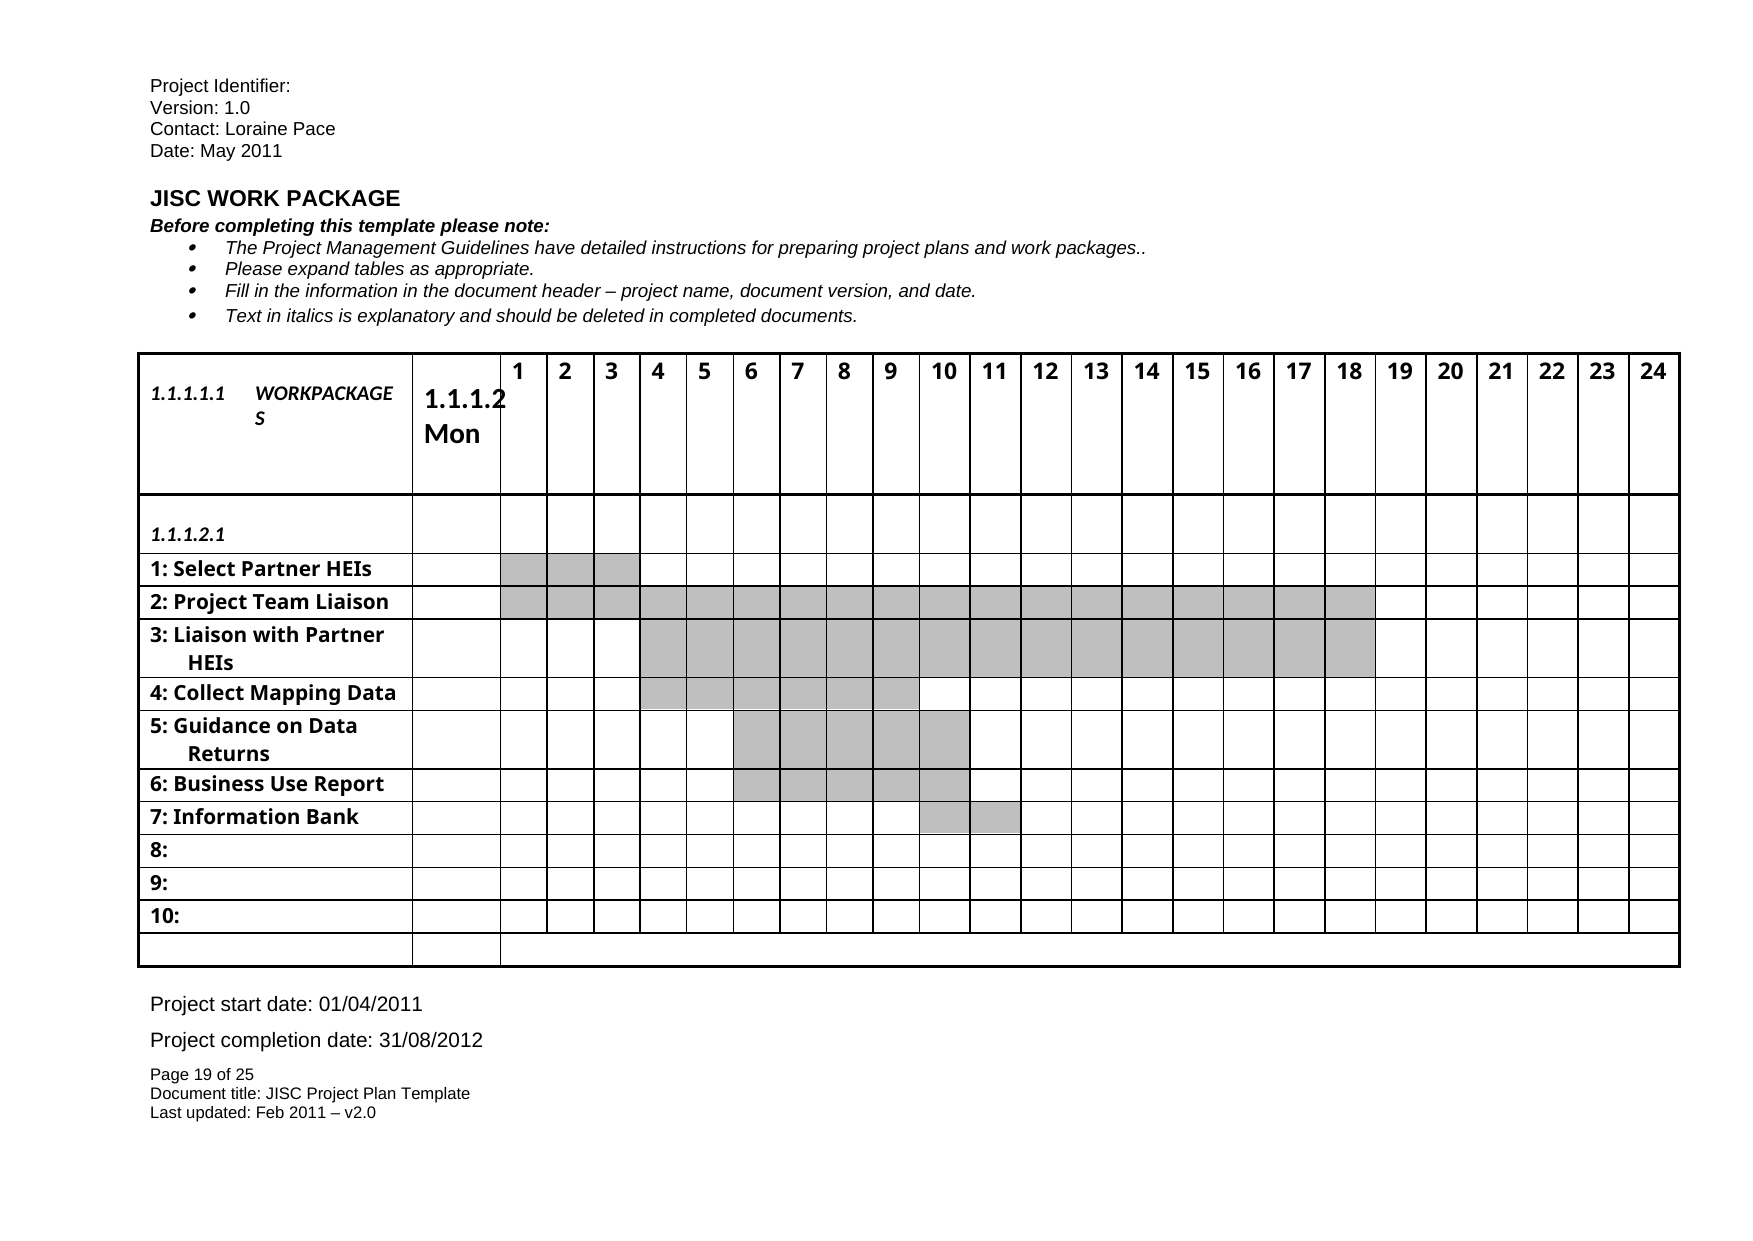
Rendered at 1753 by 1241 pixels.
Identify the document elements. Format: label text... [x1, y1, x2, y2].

table_cell [1579, 901, 1628, 932]
table_cell [1427, 496, 1476, 553]
table_cell [1579, 587, 1628, 618]
table_cell [501, 770, 546, 801]
table_cell [595, 678, 639, 709]
table_cell [687, 620, 733, 677]
table_cell [1123, 835, 1172, 866]
table_cell [595, 496, 639, 553]
table_cell [687, 587, 733, 618]
table_cell 7: Information Bank [140, 802, 412, 833]
table_cell [1427, 620, 1476, 677]
table_cell [1174, 587, 1223, 618]
table_cell [1376, 711, 1425, 768]
table_cell [687, 711, 733, 768]
table_cell [1072, 678, 1121, 709]
table_header 21 [1478, 355, 1527, 493]
table_header 16 [1224, 355, 1273, 493]
table_cell [1275, 620, 1324, 677]
table_cell [827, 770, 872, 801]
table_cell 9: [140, 868, 412, 899]
table_cell [1072, 901, 1121, 932]
table_cell [920, 554, 969, 585]
table_cell [971, 770, 1020, 801]
table_cell [1528, 587, 1577, 618]
table_cell [827, 802, 872, 833]
table_cell [920, 620, 969, 677]
table_cell 10: [140, 901, 412, 932]
table_cell [501, 868, 546, 899]
table_cell [1275, 554, 1324, 585]
table_cell [413, 587, 500, 618]
table_cell [140, 934, 412, 965]
table_cell [687, 802, 733, 833]
table_cell [1275, 802, 1324, 833]
table_cell [548, 802, 593, 833]
table_cell [1528, 620, 1577, 677]
table_cell [548, 901, 593, 932]
table_cell [1275, 496, 1324, 553]
text Project completion date: 31/08/2012 [150, 1028, 1602, 1052]
table_cell [1427, 678, 1476, 709]
table_cell [1326, 496, 1375, 553]
table_cell [1528, 770, 1577, 801]
table_header 14 [1123, 355, 1172, 493]
table_cell [1478, 496, 1527, 553]
table_cell [1478, 901, 1527, 932]
table_cell [501, 835, 546, 866]
table_cell [501, 587, 546, 618]
table_cell [501, 711, 546, 768]
table_header 19 [1376, 355, 1425, 493]
table_cell [1326, 770, 1375, 801]
table_cell [595, 770, 639, 801]
table_cell [501, 678, 546, 709]
table_cell [1427, 868, 1476, 899]
table_header WORKPACKAGES [140, 355, 412, 493]
table_cell [641, 868, 686, 899]
table_header 15 [1174, 355, 1223, 493]
table_cell [1528, 711, 1577, 768]
table_cell [920, 901, 969, 932]
table_cell 5: Guidance on Data Returns [140, 711, 412, 768]
table_cell [501, 620, 546, 677]
table_cell [548, 587, 593, 618]
table_cell [501, 901, 546, 932]
table_cell [595, 554, 639, 585]
table_cell [734, 770, 779, 801]
table_header 7 [781, 355, 826, 493]
table_cell [501, 802, 546, 833]
table_cell [1579, 554, 1628, 585]
table_cell [1579, 620, 1628, 677]
table_cell [1326, 901, 1375, 932]
table_cell [595, 802, 639, 833]
table_cell 6: Business Use Report [140, 770, 412, 801]
list Fill in the information in the document header – project name, document version, and date. [187, 280, 1602, 302]
table_cell [827, 868, 872, 899]
table_header 13 [1072, 355, 1121, 493]
table_cell [1478, 835, 1527, 866]
table_cell [781, 587, 826, 618]
table_cell [1630, 496, 1678, 553]
table_header 1 [501, 355, 546, 493]
table_cell [1326, 802, 1375, 833]
table_cell [595, 620, 639, 677]
table_cell [1224, 711, 1273, 768]
table_header 24 [1630, 355, 1678, 493]
table_cell [1528, 835, 1577, 866]
table_cell [595, 868, 639, 899]
list The Project Management Guidelines have detailed instructions for preparing project plans and work packages.. [187, 237, 1602, 258]
table_cell [734, 620, 779, 677]
table_cell [1224, 770, 1273, 801]
table_cell [413, 678, 500, 709]
table_cell [1326, 620, 1375, 677]
table_cell [1123, 868, 1172, 899]
table_cell [1630, 868, 1678, 899]
table_cell [1022, 678, 1071, 709]
table_cell [971, 678, 1020, 709]
table_cell [1630, 770, 1678, 801]
table_cell [641, 802, 686, 833]
table_header 22 [1528, 355, 1577, 493]
table_cell [413, 770, 500, 801]
table_cell [641, 587, 686, 618]
table_cell [1022, 620, 1071, 677]
table_header 23 [1579, 355, 1628, 493]
table_cell [413, 802, 500, 833]
table_cell [971, 496, 1020, 553]
table_cell [1528, 802, 1577, 833]
table_cell [1579, 496, 1628, 553]
table_cell [1326, 587, 1375, 618]
table_cell [971, 868, 1020, 899]
table_cell [920, 770, 969, 801]
table_cell [1224, 802, 1273, 833]
table_cell [1326, 711, 1375, 768]
table_cell [734, 554, 779, 585]
table_cell [1478, 802, 1527, 833]
table_cell [687, 678, 733, 709]
table_cell [1528, 901, 1577, 932]
table_cell [1579, 868, 1628, 899]
table_cell [734, 678, 779, 709]
table_cell [1123, 554, 1172, 585]
table_header 17 [1275, 355, 1324, 493]
table_cell [781, 554, 826, 585]
table_cell [1174, 802, 1223, 833]
table_cell [1376, 587, 1425, 618]
table_cell [1478, 868, 1527, 899]
table_cell [734, 802, 779, 833]
table_cell [1427, 770, 1476, 801]
table_cell [781, 711, 826, 768]
table_cell [1275, 835, 1324, 866]
table_cell [1072, 770, 1121, 801]
table_cell [1174, 496, 1223, 553]
text Before completing this template please note: [150, 212, 1602, 237]
table_cell [1224, 496, 1273, 553]
table_header Month [413, 355, 500, 493]
table_cell [1427, 802, 1476, 833]
table_cell [687, 554, 733, 585]
table_cell [641, 770, 686, 801]
table_cell [1224, 620, 1273, 677]
table_cell [1174, 901, 1223, 932]
table_cell [1478, 587, 1527, 618]
table_cell [548, 496, 593, 553]
table_cell [548, 678, 593, 709]
table_cell [413, 711, 500, 768]
table_cell [781, 868, 826, 899]
table_cell [413, 496, 500, 553]
table_cell [1528, 496, 1577, 553]
table_cell [1123, 711, 1172, 768]
table_header 12 [1022, 355, 1071, 493]
table_cell [781, 770, 826, 801]
table_cell [1478, 678, 1527, 709]
table_header 11 [971, 355, 1020, 493]
table_cell [920, 835, 969, 866]
table_cell [1630, 835, 1678, 866]
list Please expand tables as appropriate. [187, 258, 1602, 280]
table_cell [140, 496, 412, 553]
table_cell [1072, 554, 1121, 585]
table_cell [1224, 554, 1273, 585]
table_cell 4: Collect Mapping Data [140, 678, 412, 709]
table_cell [1224, 587, 1273, 618]
table_cell [874, 901, 919, 932]
table_cell [1224, 835, 1273, 866]
table_cell [781, 802, 826, 833]
table_cell [1072, 835, 1121, 866]
table_cell [920, 868, 969, 899]
table_cell [781, 901, 826, 932]
table_cell [1427, 587, 1476, 618]
table_cell [501, 554, 546, 585]
table_cell [920, 587, 969, 618]
table_cell [827, 711, 872, 768]
table_cell [548, 770, 593, 801]
table_cell [971, 835, 1020, 866]
table_cell [641, 496, 686, 553]
table_cell [734, 496, 779, 553]
table_cell [734, 587, 779, 618]
table_cell [1326, 554, 1375, 585]
table_cell [781, 496, 826, 553]
table_cell [1579, 711, 1628, 768]
table_cell [1275, 868, 1324, 899]
table_cell [1174, 678, 1223, 709]
table_cell 3: Liaison with Partner HEIs [140, 620, 412, 677]
table_cell [1022, 901, 1071, 932]
table_cell [1376, 770, 1425, 801]
table_cell [1630, 901, 1678, 932]
table_header 6 [734, 355, 779, 493]
table_cell [1376, 868, 1425, 899]
table_cell [1275, 587, 1324, 618]
table_cell [920, 496, 969, 553]
table_header 5 [687, 355, 733, 493]
table_cell [548, 835, 593, 866]
table_cell [413, 620, 500, 677]
table_cell [1528, 868, 1577, 899]
table_cell [1224, 901, 1273, 932]
table_cell [1224, 868, 1273, 899]
table_cell [1630, 802, 1678, 833]
table_cell [1579, 770, 1628, 801]
table_cell 1: Select Partner HEIs [140, 554, 412, 585]
table_cell [1478, 554, 1527, 585]
table_cell [501, 934, 1678, 965]
table_header 4 [641, 355, 686, 493]
table_cell [874, 711, 919, 768]
table_cell [827, 620, 872, 677]
table_cell [1072, 496, 1121, 553]
table_cell [1072, 620, 1121, 677]
table_cell [595, 901, 639, 932]
table_cell [920, 711, 969, 768]
table_cell [827, 496, 872, 553]
table_cell 8: [140, 835, 412, 866]
table_cell [827, 901, 872, 932]
table_cell [1072, 711, 1121, 768]
table_cell [874, 496, 919, 553]
table_cell [1630, 678, 1678, 709]
table_cell [687, 496, 733, 553]
table_cell [827, 678, 872, 709]
table_cell [1275, 711, 1324, 768]
table_cell [1072, 868, 1121, 899]
table_cell [413, 901, 500, 932]
table_cell [1224, 678, 1273, 709]
table_cell [971, 802, 1020, 833]
text Project start date: 01/04/2011 [150, 992, 1602, 1016]
table_cell [1579, 802, 1628, 833]
table_cell [827, 587, 872, 618]
table_cell [781, 678, 826, 709]
table_cell [1072, 587, 1121, 618]
table_cell [413, 835, 500, 866]
table_cell [971, 901, 1020, 932]
table_cell [1072, 802, 1121, 833]
table_header 20 [1427, 355, 1476, 493]
table_cell [641, 901, 686, 932]
table_cell [1427, 554, 1476, 585]
table_cell [641, 620, 686, 677]
table_cell [1579, 835, 1628, 866]
table_cell 2: Project Team Liaison [140, 587, 412, 618]
table_cell [1174, 620, 1223, 677]
table_cell [971, 711, 1020, 768]
table_cell [1376, 496, 1425, 553]
table_cell [548, 868, 593, 899]
table_cell [971, 620, 1020, 677]
table_cell [641, 554, 686, 585]
table_cell [971, 554, 1020, 585]
table_cell [1174, 770, 1223, 801]
table_cell [1376, 835, 1425, 866]
table_cell [1022, 770, 1071, 801]
table_cell [687, 868, 733, 899]
table_cell [641, 711, 686, 768]
table_cell [687, 770, 733, 801]
table_cell [874, 554, 919, 585]
table_cell [827, 554, 872, 585]
table_cell [874, 770, 919, 801]
table_cell [548, 620, 593, 677]
table_cell [1022, 587, 1071, 618]
list Text in italics is explanatory and should be deleted in completed documents. [187, 302, 1602, 327]
table_cell [734, 868, 779, 899]
table_cell [1022, 554, 1071, 585]
table_cell [413, 554, 500, 585]
table_header 18 [1326, 355, 1375, 493]
table_cell [501, 496, 546, 553]
table_cell [874, 835, 919, 866]
table_header 9 [874, 355, 919, 493]
table_cell [1630, 587, 1678, 618]
table_cell [1275, 678, 1324, 709]
table_cell [413, 934, 500, 965]
table_cell [1123, 901, 1172, 932]
table_cell [1123, 620, 1172, 677]
table_cell [1478, 770, 1527, 801]
text JISC WORK PACKAGE [150, 185, 1602, 212]
table_cell [734, 711, 779, 768]
table_cell [1630, 620, 1678, 677]
table_cell [595, 711, 639, 768]
table_cell [1022, 802, 1071, 833]
table_cell [1478, 620, 1527, 677]
table_cell [874, 678, 919, 709]
table_cell [1123, 770, 1172, 801]
table_cell [874, 802, 919, 833]
table_cell [1022, 496, 1071, 553]
table_cell [874, 868, 919, 899]
table_cell [827, 835, 872, 866]
table_cell [1376, 901, 1425, 932]
table_cell [1528, 678, 1577, 709]
table_cell [595, 587, 639, 618]
table_cell [1630, 711, 1678, 768]
table_cell [1174, 868, 1223, 899]
table_cell [1427, 901, 1476, 932]
table_cell [874, 587, 919, 618]
table_header 10 [920, 355, 969, 493]
table_cell [1275, 901, 1324, 932]
table_cell [548, 711, 593, 768]
table_cell [1123, 496, 1172, 553]
table_cell [1376, 678, 1425, 709]
table_cell [781, 620, 826, 677]
table_cell [1022, 711, 1071, 768]
table_header 2 [548, 355, 593, 493]
table_cell [1123, 587, 1172, 618]
table_cell [1630, 554, 1678, 585]
table_header 3 [595, 355, 639, 493]
table_cell [1123, 678, 1172, 709]
table_cell [687, 901, 733, 932]
table_header 8 [827, 355, 872, 493]
table_cell [641, 835, 686, 866]
table_cell [920, 678, 969, 709]
table_cell [1376, 620, 1425, 677]
table_cell [687, 835, 733, 866]
table_cell [1528, 554, 1577, 585]
table_cell [874, 620, 919, 677]
table_cell [1579, 678, 1628, 709]
table_cell [1174, 554, 1223, 585]
table_cell [1427, 711, 1476, 768]
table_cell [641, 678, 686, 709]
table_cell [1376, 802, 1425, 833]
table_cell [1123, 802, 1172, 833]
table_cell [734, 835, 779, 866]
table_cell [1174, 835, 1223, 866]
table_cell [1022, 835, 1071, 866]
table_cell [1326, 678, 1375, 709]
table_cell [1326, 835, 1375, 866]
table_cell [1326, 868, 1375, 899]
table_cell [548, 554, 593, 585]
table_cell [1275, 770, 1324, 801]
table_cell [734, 901, 779, 932]
table_cell [1427, 835, 1476, 866]
table_cell [1022, 868, 1071, 899]
table_cell [971, 587, 1020, 618]
table_cell [413, 868, 500, 899]
table_cell [1174, 711, 1223, 768]
table_cell [781, 835, 826, 866]
table_cell [595, 835, 639, 866]
table_cell [1376, 554, 1425, 585]
table_cell [920, 802, 969, 833]
table_cell [1478, 711, 1527, 768]
